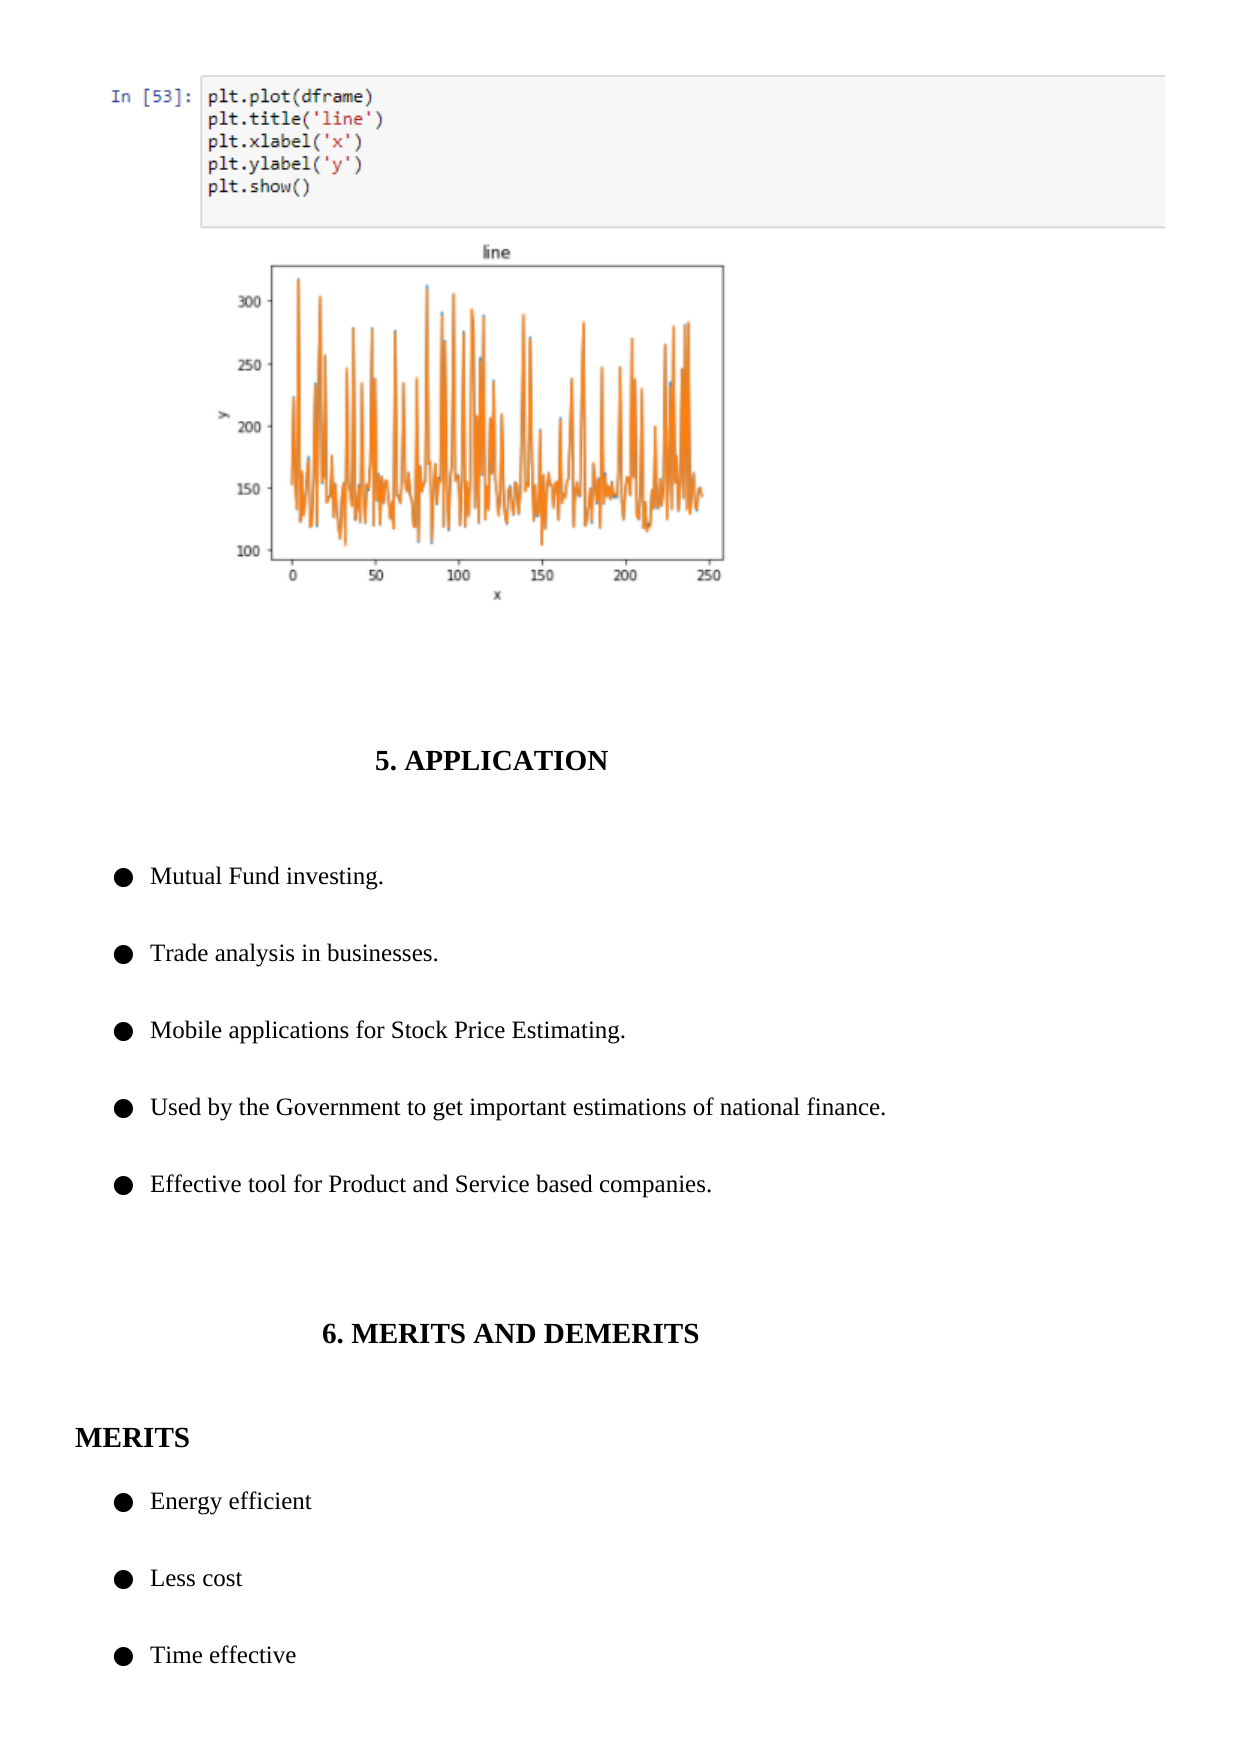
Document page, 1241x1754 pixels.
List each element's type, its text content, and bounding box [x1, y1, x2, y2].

list Mutual Fund investing. [112, 848, 1165, 899]
list Mobile applications for Stock Price Estimating. [112, 1001, 1165, 1053]
text MERITS [75, 1420, 1165, 1454]
list Time effective [112, 1626, 1165, 1677]
text 5. APPLICATION [300, 743, 1165, 777]
list Trade analysis in businesses. [112, 924, 1165, 976]
list Used by the Government to get important estimations of national finance. [112, 1078, 1165, 1129]
list Less cost [112, 1549, 1165, 1600]
list Effective tool for Product and Service based companies. [112, 1155, 1165, 1206]
list Energy efficient [112, 1472, 1165, 1523]
text 6. MERITS AND DEMERITS [225, 1316, 1165, 1349]
picture [75, 75, 1166, 621]
